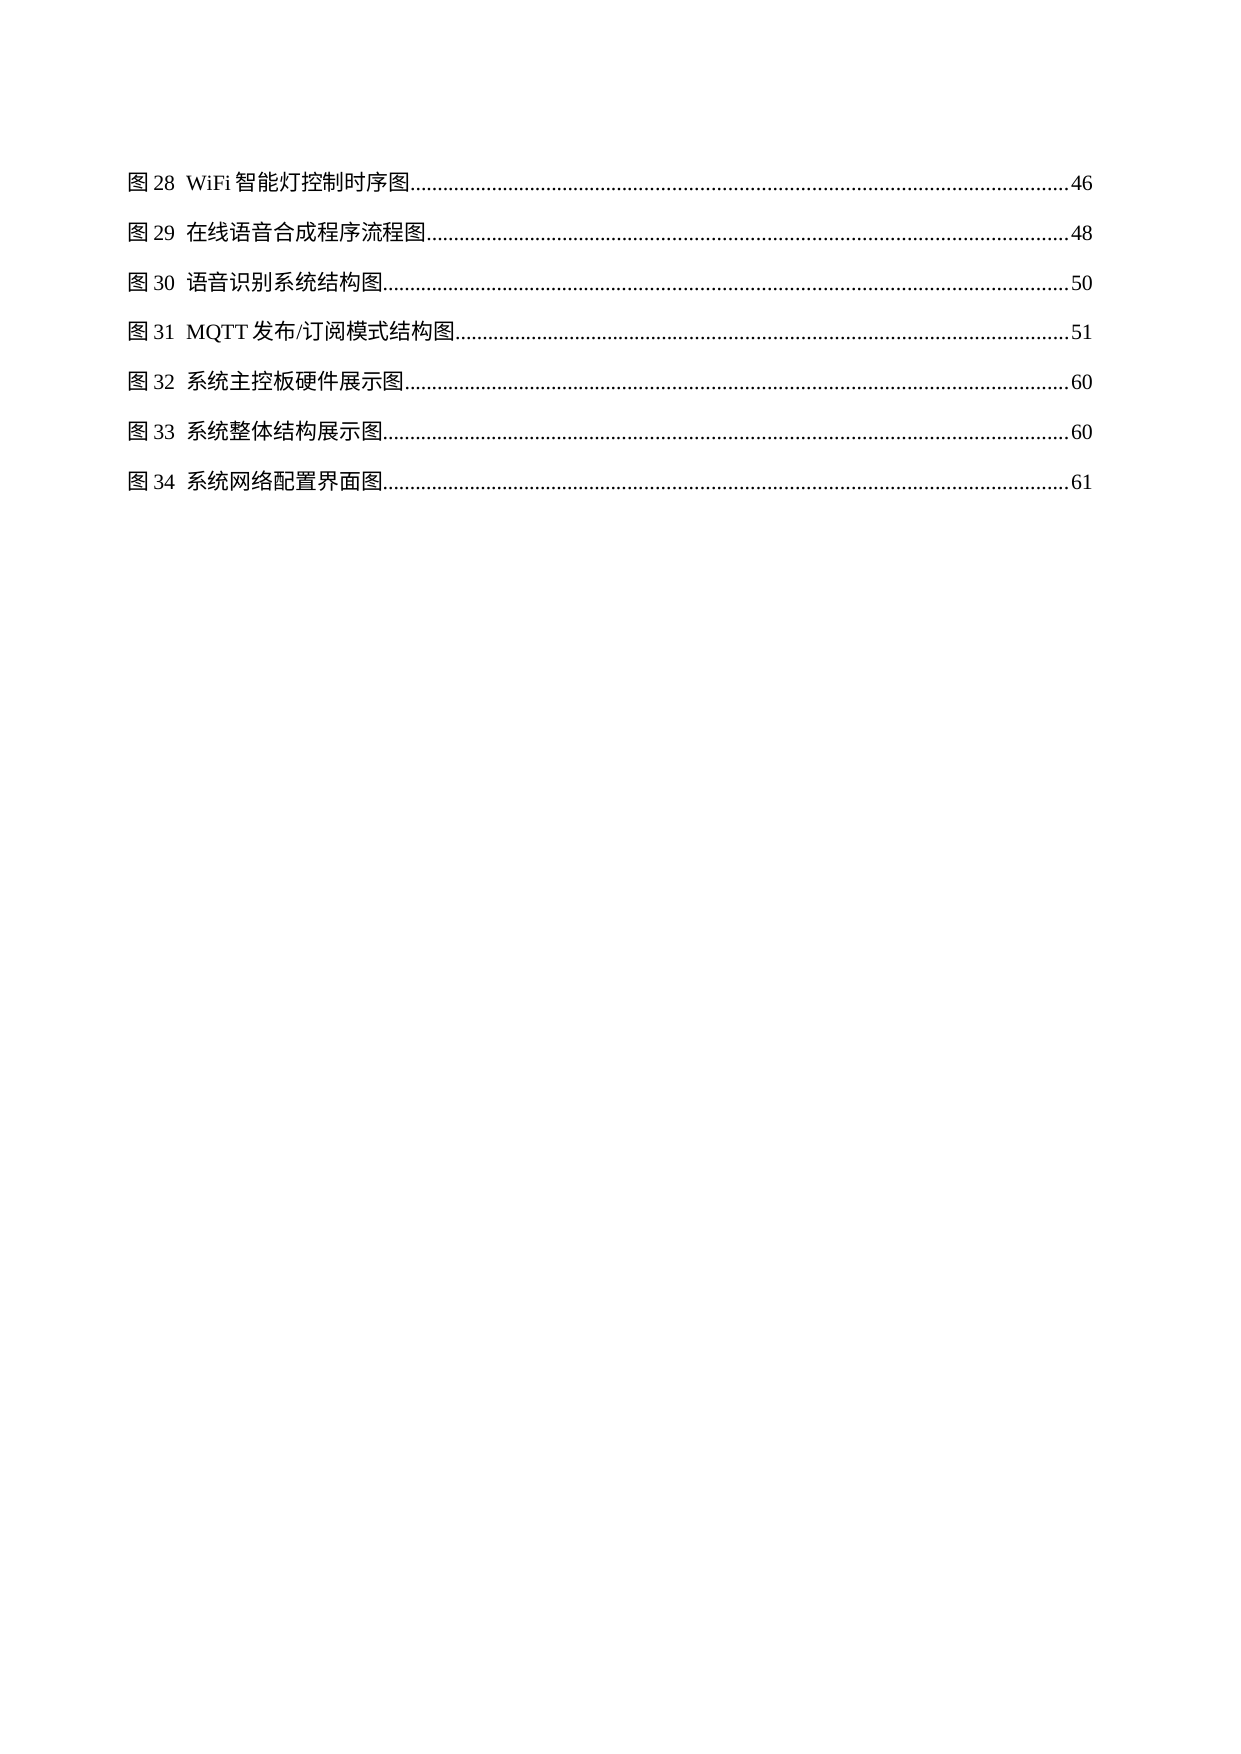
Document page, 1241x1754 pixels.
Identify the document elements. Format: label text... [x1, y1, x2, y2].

text 图29 在线语音合成程序流程图 48 [127, 214, 1093, 248]
text 图32 系统主控板硬件展示图 60 [127, 363, 1093, 397]
text 图33 系统整体结构展示图 60 [127, 413, 1093, 447]
text 图31 MQTT发布/订阅模式结构图 51 [127, 313, 1093, 347]
text 图30 语音识别系统结构图 50 [127, 263, 1093, 297]
text 图34 系统网络配置界面图 61 [127, 463, 1093, 497]
text 图28 WiFi智能灯控制时序图 46 [127, 164, 1093, 198]
